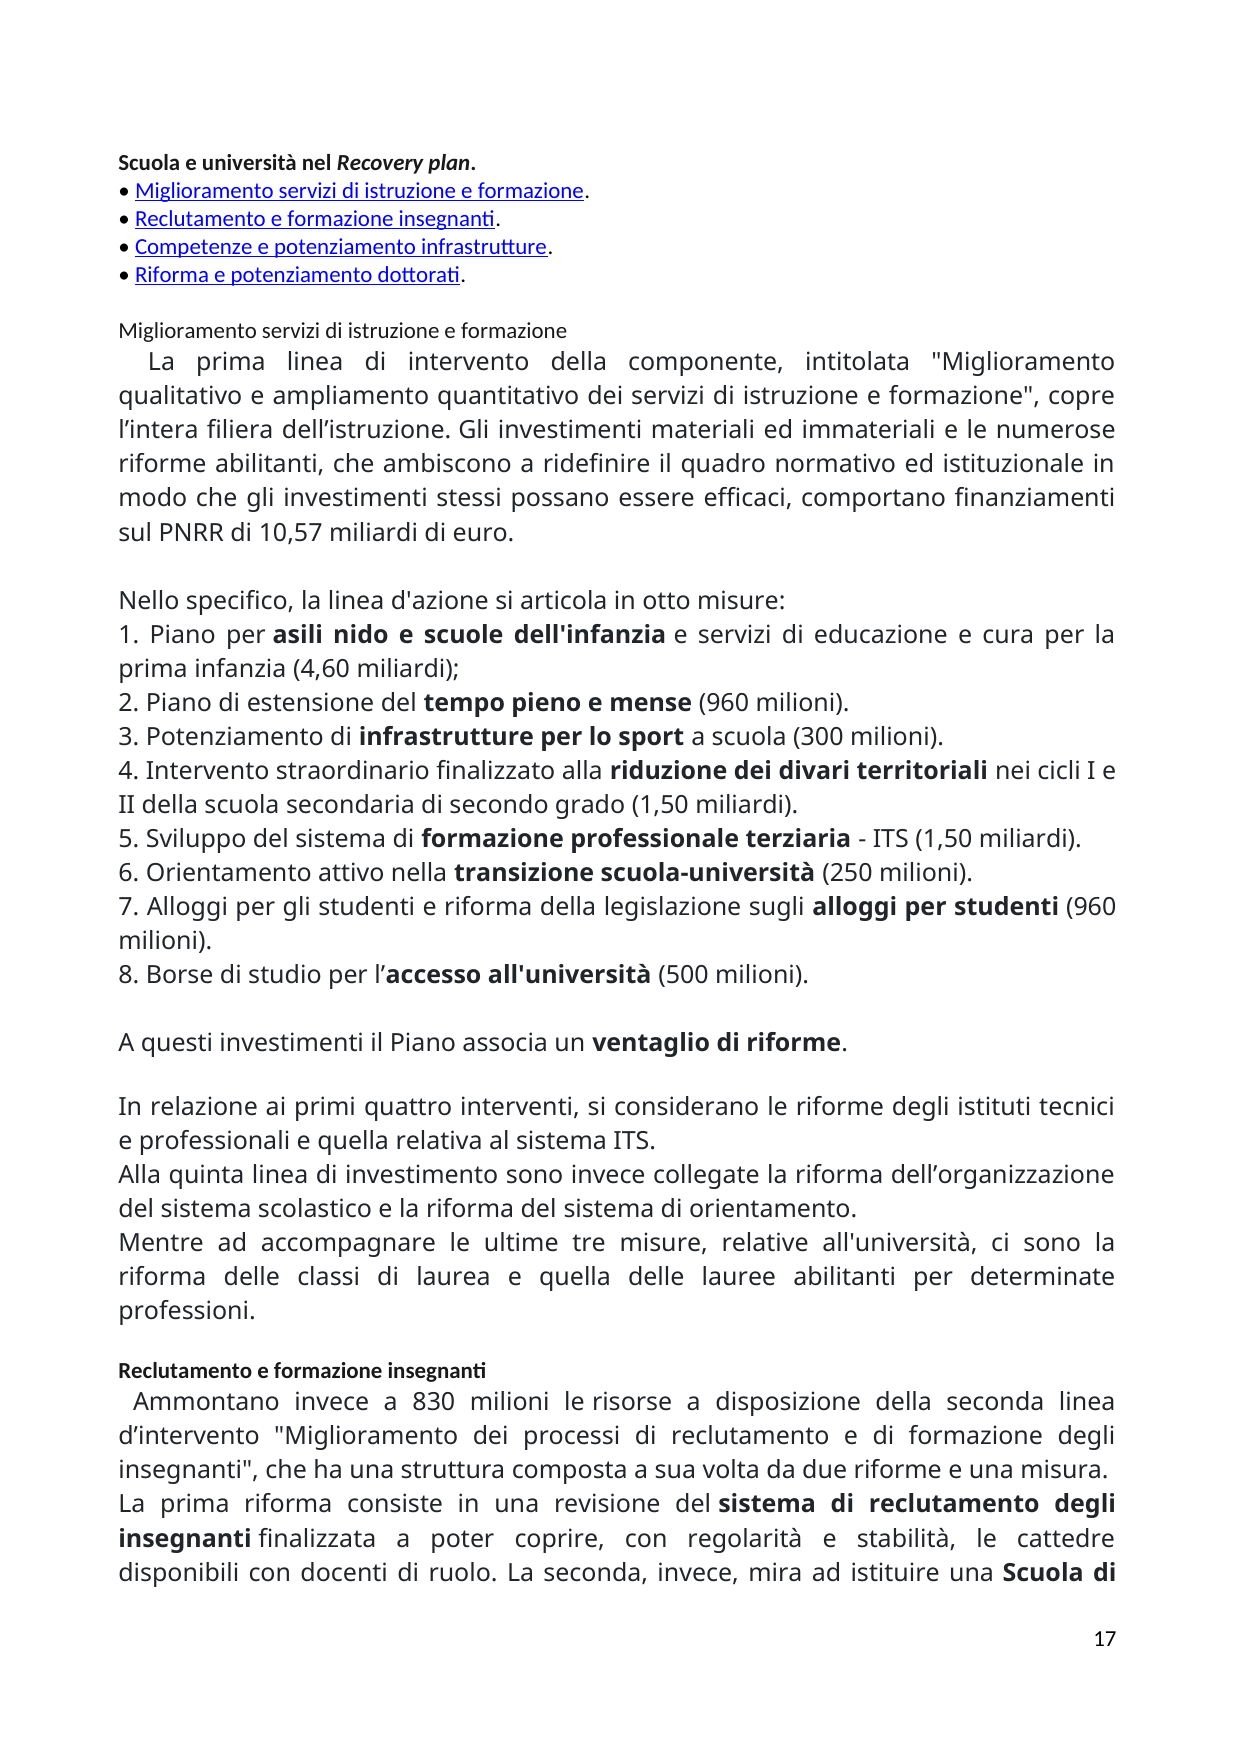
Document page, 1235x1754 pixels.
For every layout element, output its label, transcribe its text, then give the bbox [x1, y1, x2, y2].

subtitle • Miglioramento servizi di istruzione e formazione. [118, 176, 1116, 204]
text 5. Sviluppo del sistema di formazione professionale terziaria - ITS (1,50 miliardi). [118, 821, 1116, 855]
text Alla quinta linea di investimento sono invece collegate la riforma dell’organizzazione del sistema scolastico e la riforma del sistema di orientamento. [118, 1156, 1116, 1224]
text A questi investimenti il Piano associa un ventaglio di riforme. [118, 1025, 1116, 1059]
text 8. Borse di studio per l’accesso all'università (500 milioni). [118, 957, 1116, 991]
text 2. Piano di estensione del tempo pieno e mense (960 milioni). [118, 684, 1116, 718]
subtitle • Competenze e potenziamento infrastrutture. [118, 232, 1116, 260]
subtitle Miglioramento servizi di istruzione e formazione [118, 316, 1116, 344]
text 7. Alloggi per gli studenti e riforma della legislazione sugli alloggi per studenti (960 milioni). [118, 889, 1116, 957]
subtitle Reclutamento e formazione insegnanti [118, 1356, 1116, 1384]
text 3. Potenziamento di infrastrutture per lo sport a scuola (300 milioni). [118, 718, 1116, 753]
text Nello specifico, la linea d'azione si articola in otto misure: [118, 582, 1116, 616]
text La prima linea di intervento della componente, intitolata "Miglioramento qualitativo e ampliamento quantitativo dei servizi di istruzione e formazione", copre l’intera filiera dell’istruzione. Gli investimenti materiali ed immateriali e le numerose riforme abilitanti, che ambiscono a ridefinire il quadro normativo ed istituzionale in modo che gli investimenti stessi possano essere efficaci, comportano finanziamenti sul PNRR di 10,57 miliardi di euro. [118, 344, 1116, 548]
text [118, 1486, 1116, 1588]
text In relazione ai primi quattro interventi, si considerano le riforme degli istituti tecnici e professionali e quella relativa al sistema ITS. [118, 1088, 1116, 1156]
subtitle • Reclutamento e formazione insegnanti. [118, 204, 1116, 232]
subtitle • Riforma e potenziamento dottorati. [118, 260, 1116, 288]
text Mentre ad accompagnare le ultime tre misure, relative all'università, ci sono la riforma delle classi di laurea e quella delle lauree abilitanti per determinate professioni. [118, 1224, 1116, 1327]
text 1. Piano per asili nido e scuole dell'infanzia e servizi di educazione e cura per la prima infanzia (4,60 miliardi); [118, 616, 1116, 684]
text 6. Orientamento attivo nella transizione scuola-università (250 milioni). [118, 855, 1116, 889]
subtitle Scuola e università nel Recovery plan. [118, 148, 1116, 176]
text 4. Intervento straordinario finalizzato alla riduzione dei divari territoriali nei cicli I e II della scuola secondaria di secondo grado (1,50 miliardi). [118, 753, 1116, 821]
text Ammontano invece a 830 milioni le risorse a disposizione della seconda linea d’intervento "Miglioramento dei processi di reclutamento e di formazione degli insegnanti", che ha una struttura composta a sua volta da due riforme e una misura. [118, 1384, 1116, 1486]
